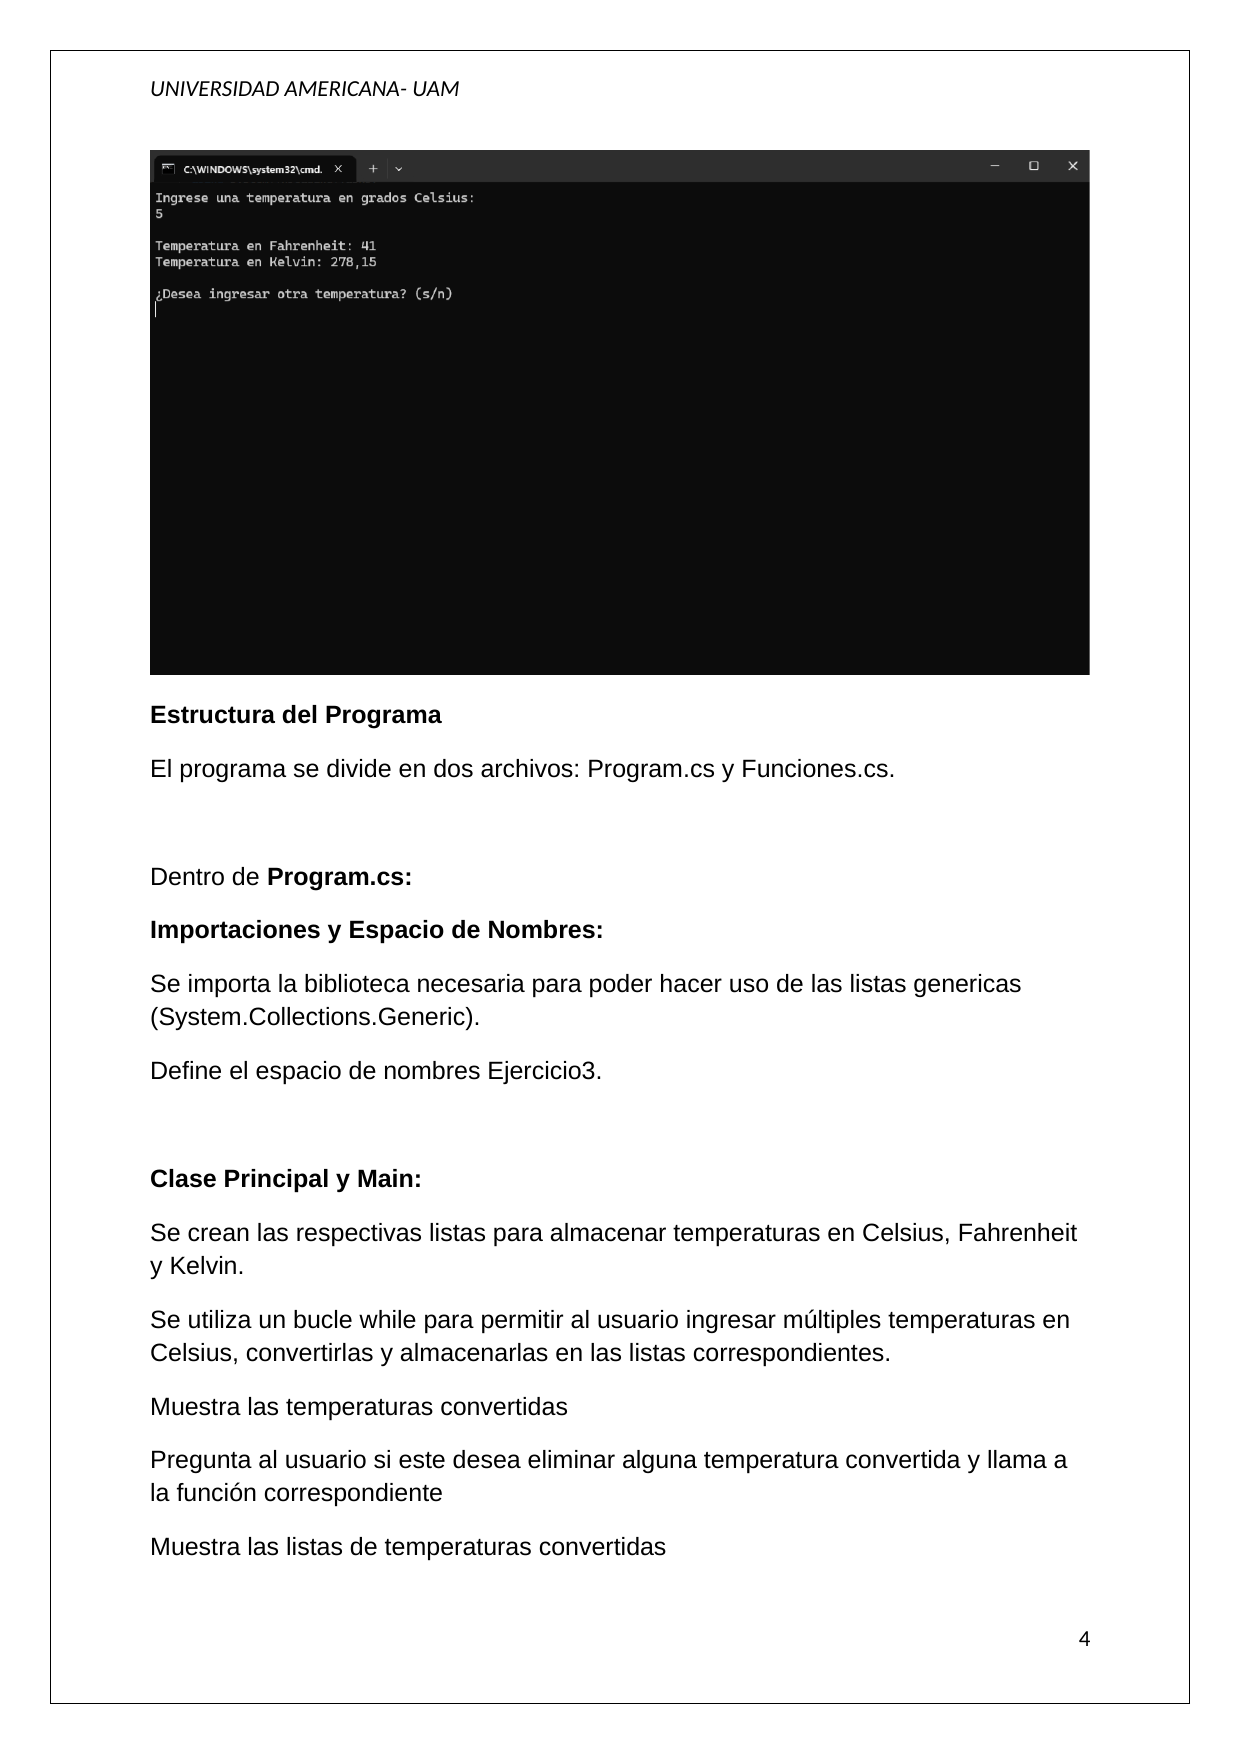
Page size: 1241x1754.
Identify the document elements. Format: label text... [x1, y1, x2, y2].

picture [150, 150, 1090, 675]
text Se utiliza un bucle while para permitir al usuario ingresar múltiples temperaturas en Celsius, convertirlas y almacenarlas en las listas correspondientes. [150, 1304, 1090, 1366]
text Estructura del Programa [150, 700, 1090, 729]
text Muestra las temperaturas convertidas [150, 1391, 1090, 1420]
text Importaciones y Espacio de Nombres: [150, 915, 1090, 944]
text Dentro de Program.cs: [150, 862, 1090, 890]
text Muestra las listas de temperaturas convertidas [150, 1532, 1090, 1561]
text El programa se divide en dos archivos: Program.cs y Funciones.cs. [150, 754, 1090, 783]
text Clase Principal y Main: [150, 1164, 1090, 1193]
text Define el espacio de nombres Ejercicio3. [150, 1056, 1090, 1085]
text Pregunta al usuario si este desea eliminar alguna temperatura convertida y llama a la función correspondiente [150, 1445, 1090, 1507]
text Se importa la biblioteca necesaria para poder hacer uso de las listas genericas (System.Collections.Generic). [150, 969, 1090, 1031]
text Se crean las respectivas listas para almacenar temperaturas en Celsius, Fahrenheit y Kelvin. [150, 1218, 1090, 1279]
